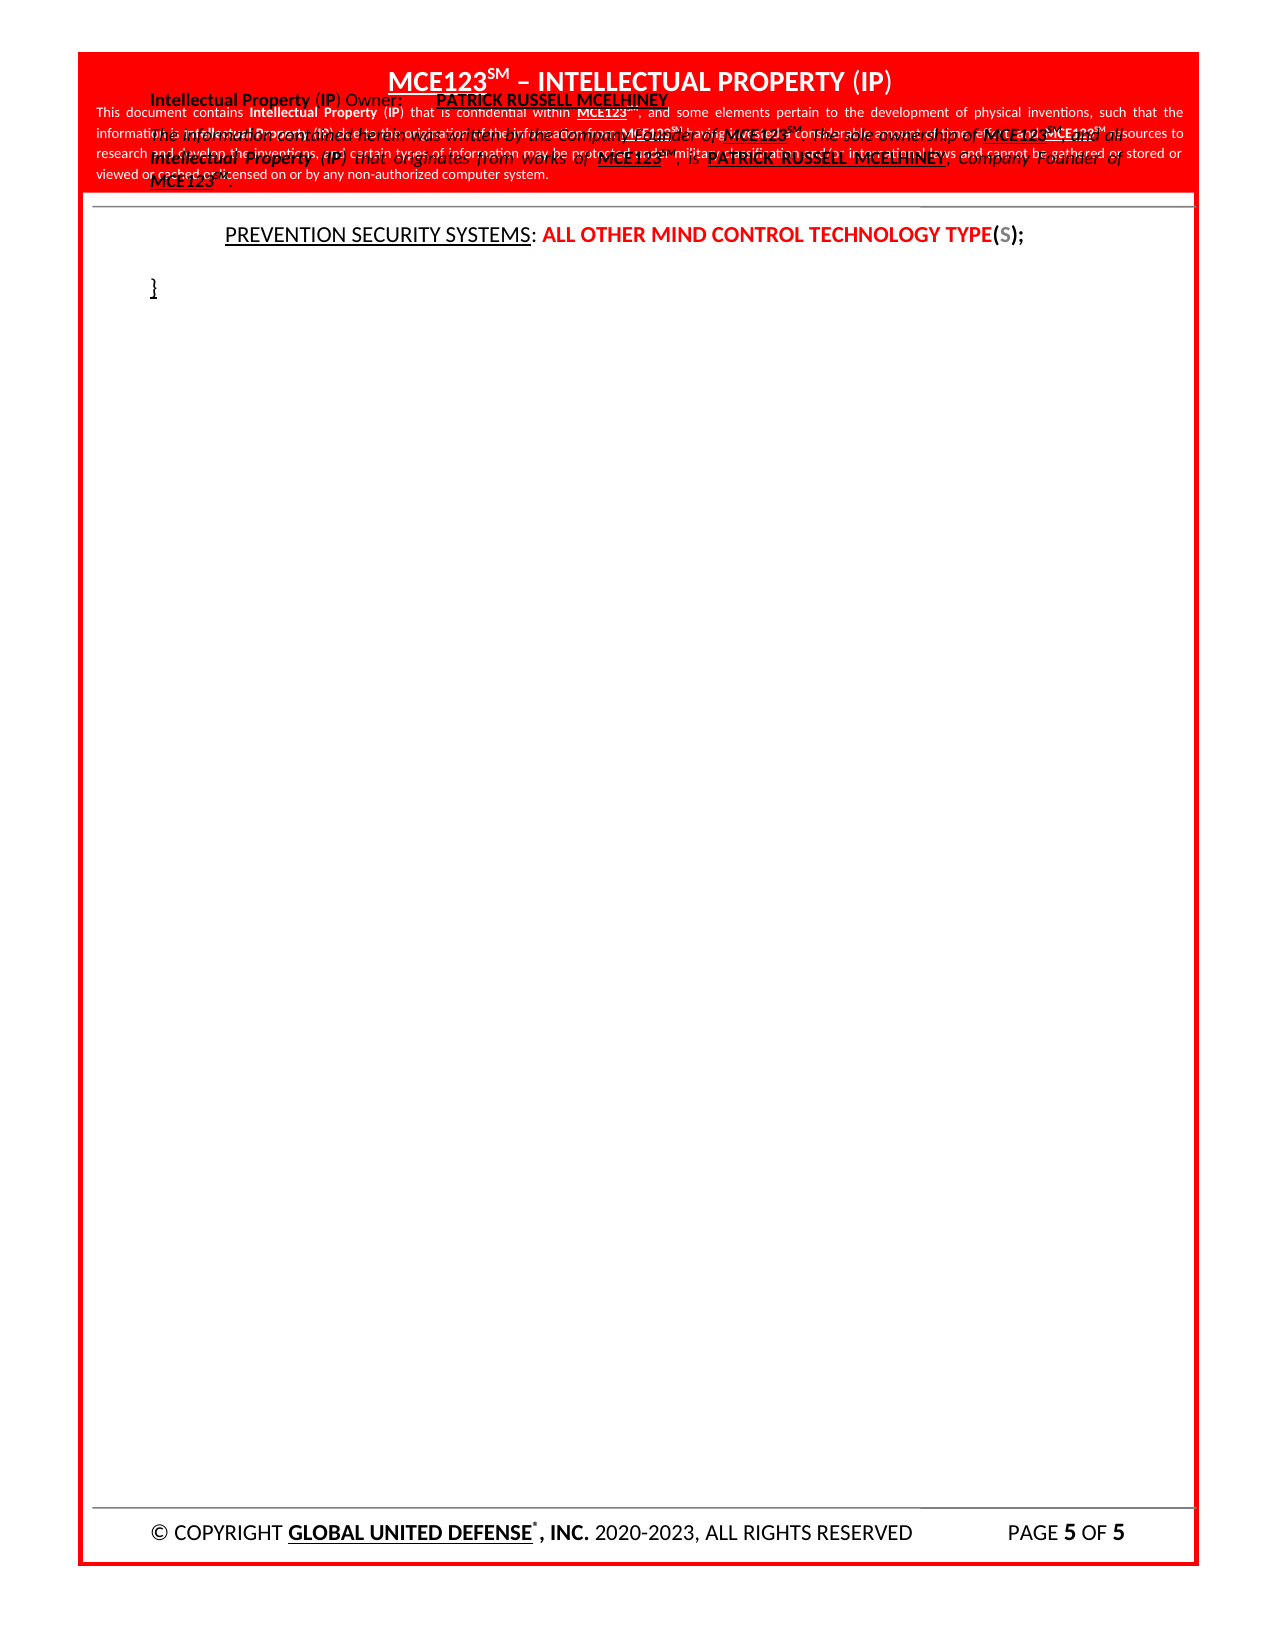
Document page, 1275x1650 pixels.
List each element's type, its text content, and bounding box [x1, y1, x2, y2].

text PREVENTION SECURITY SYSTEMS: ALL OTHER MIND CONTROL TECHNOLOGY TYPE(S); [187, 220, 1125, 248]
text } [150, 273, 1125, 301]
